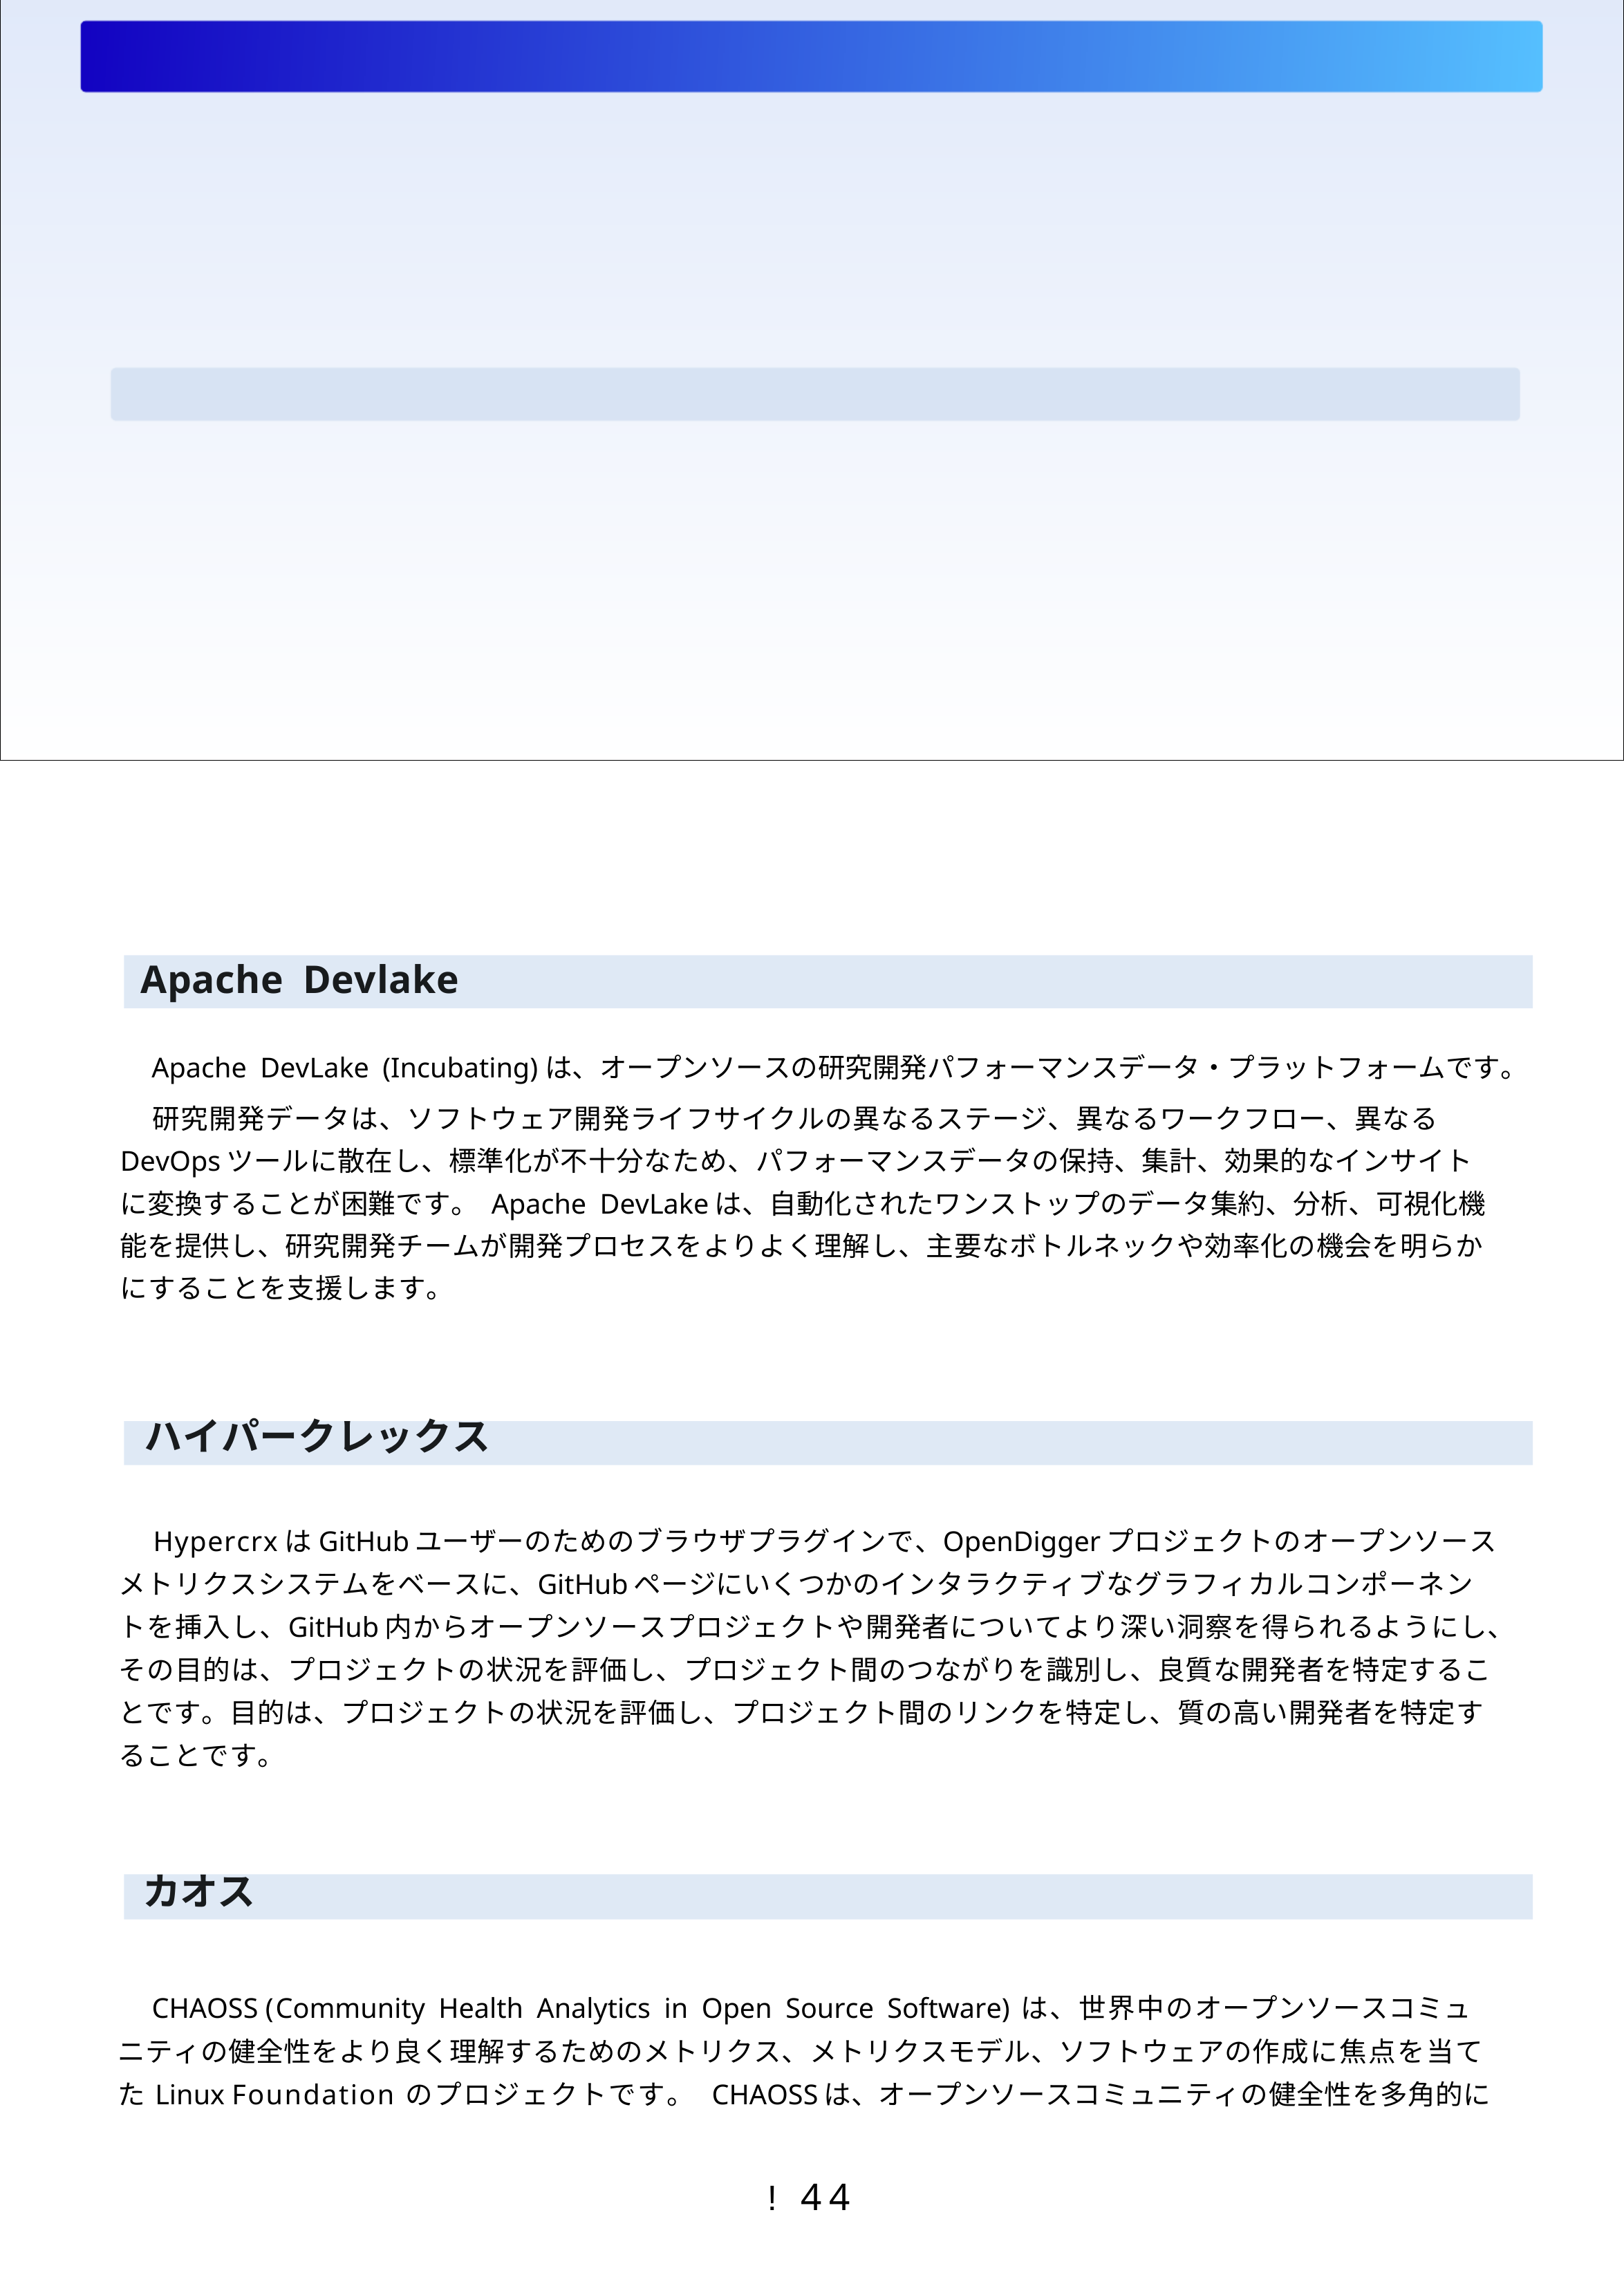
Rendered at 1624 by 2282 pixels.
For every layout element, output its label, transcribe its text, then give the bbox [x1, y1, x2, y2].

text Apache DevLake (Incubating) は、オープンソースの研究開発パフォーマンスデータ・プラットフォームです。 [151, 1053, 1623, 1084]
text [118, 1986, 1497, 2113]
text 研究開発データは、ソフトウェア開発ライフサイクルの異なるステージ、異なるワークフロー、異なるDevOpsツールに散在し、標準化が不十分なため、パフォーマンスデータの保持、集計、効果的なインサイトに変換することが困難です。 Apache DevLakeは、自動化されたワンストップのデータ集約、分析、可視化機能を提供し、研究開発チームが開発プロセスをよりよく理解し、主要なボトルネックや効率化の機会を明らかにすることを支援します。 [120, 1097, 1498, 1306]
picture [1, 0, 1623, 760]
text HypercrxはGitHubユーザーのためのブラウザプラグインで、OpenDiggerプロジェクトのオープンソースメトリクスシステムをベースに、GitHubページにいくつかのインタラクティブなグラフィカルコンポーネントを挿入し、GitHub内からオープンソースプロジェクトや開発者についてより深い洞察を得られるようにし、その目的は、プロジェクトの状況を評価し、プロジェクト間のつながりを識別し、良質な開発者を特定することです。目的は、プロジェクトの状況を評価し、プロジェクト間のリンクを特定し、質の高い開発者を特定することです。 [118, 1519, 1500, 1774]
